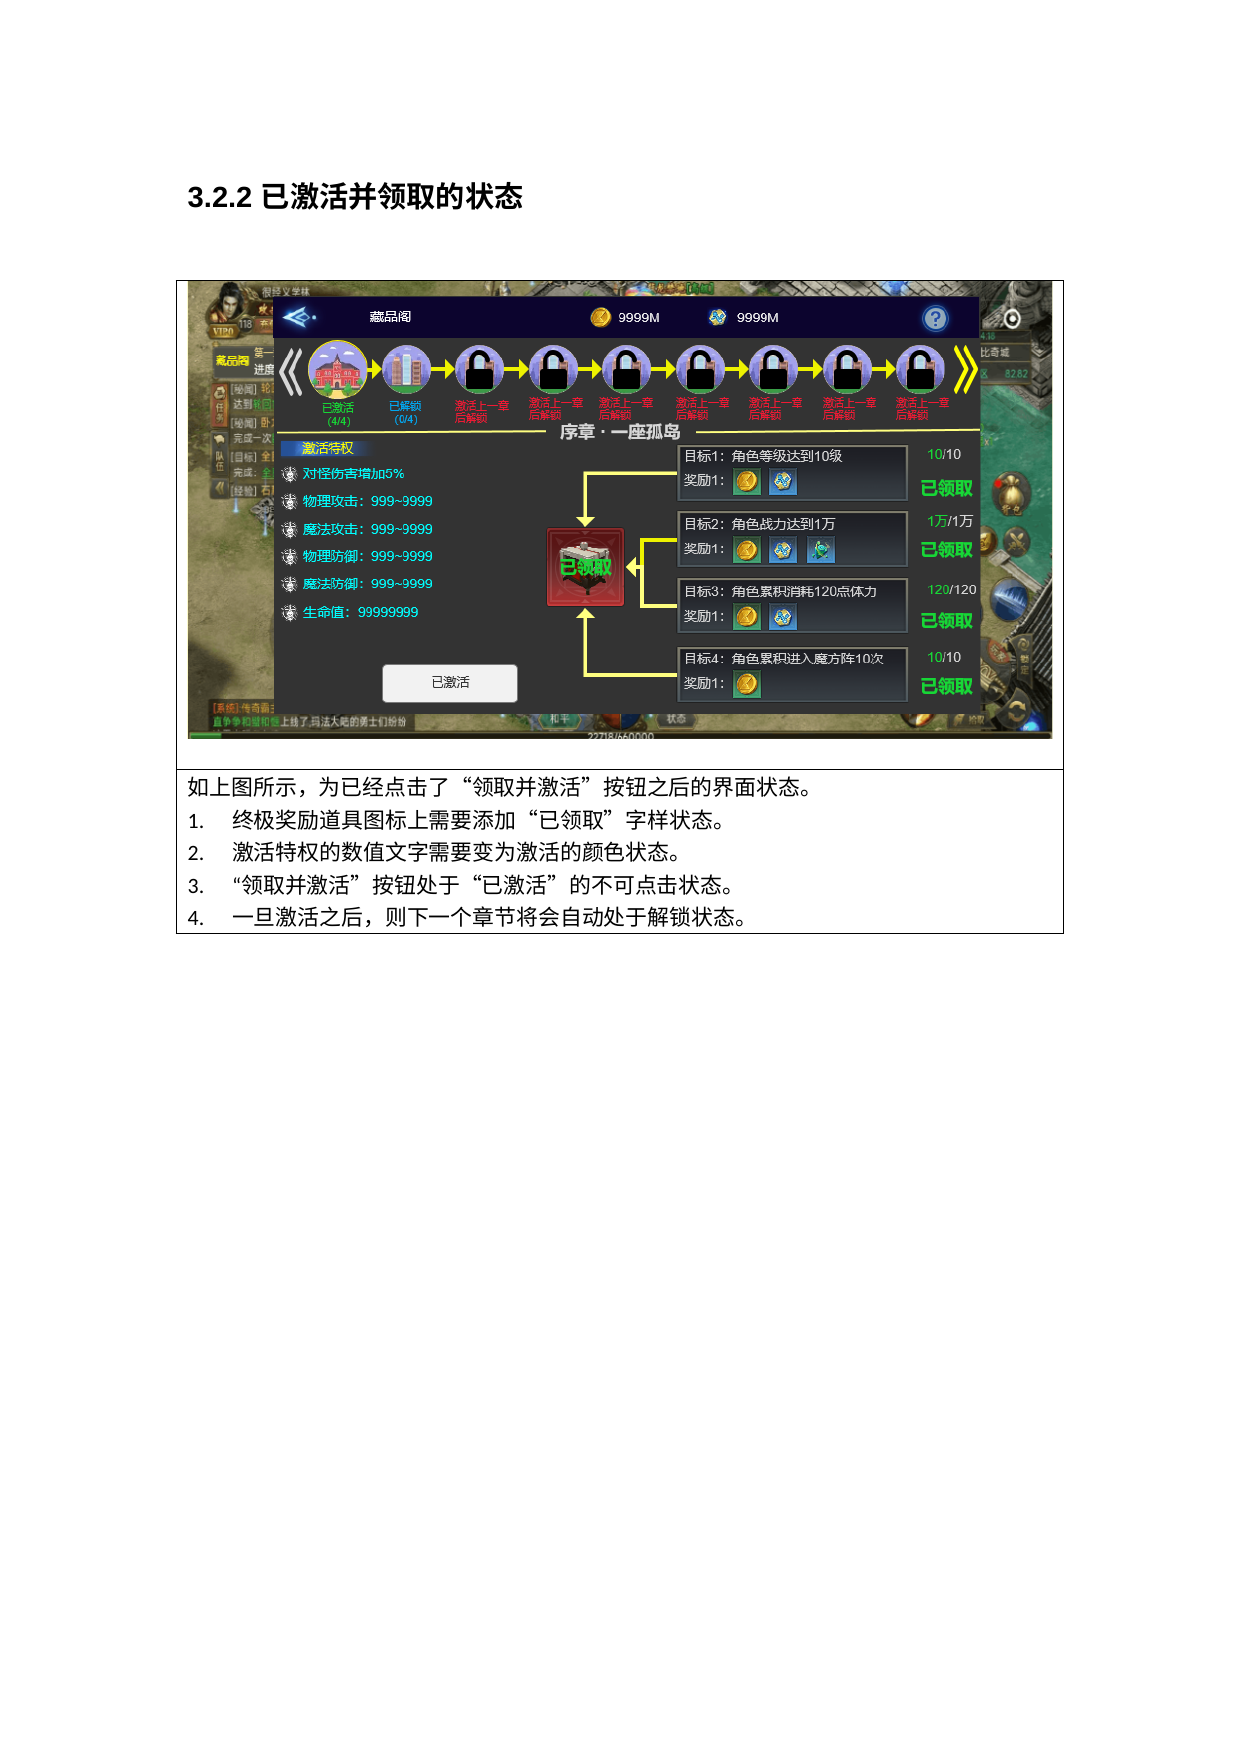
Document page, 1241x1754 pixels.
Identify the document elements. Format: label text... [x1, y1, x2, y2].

subtitle 3.2.2 已激活并领取的状态 [187, 162, 1053, 227]
picture [187, 281, 1053, 739]
table_cell 如上图所示，为已经点击了“领取并激活”按钮之后的界面状态。 终极奖励道具图标上需要添加“已领取”字样状态。 激活特权的数值文字需要变为激活的颜色状态。 “领取并激活”按钮处于“已激活”的不可点击状态。 一旦激活之后，则下一个章节将会自动处于解锁状态。 [177, 770, 1063, 932]
table_header [177, 281, 1063, 769]
